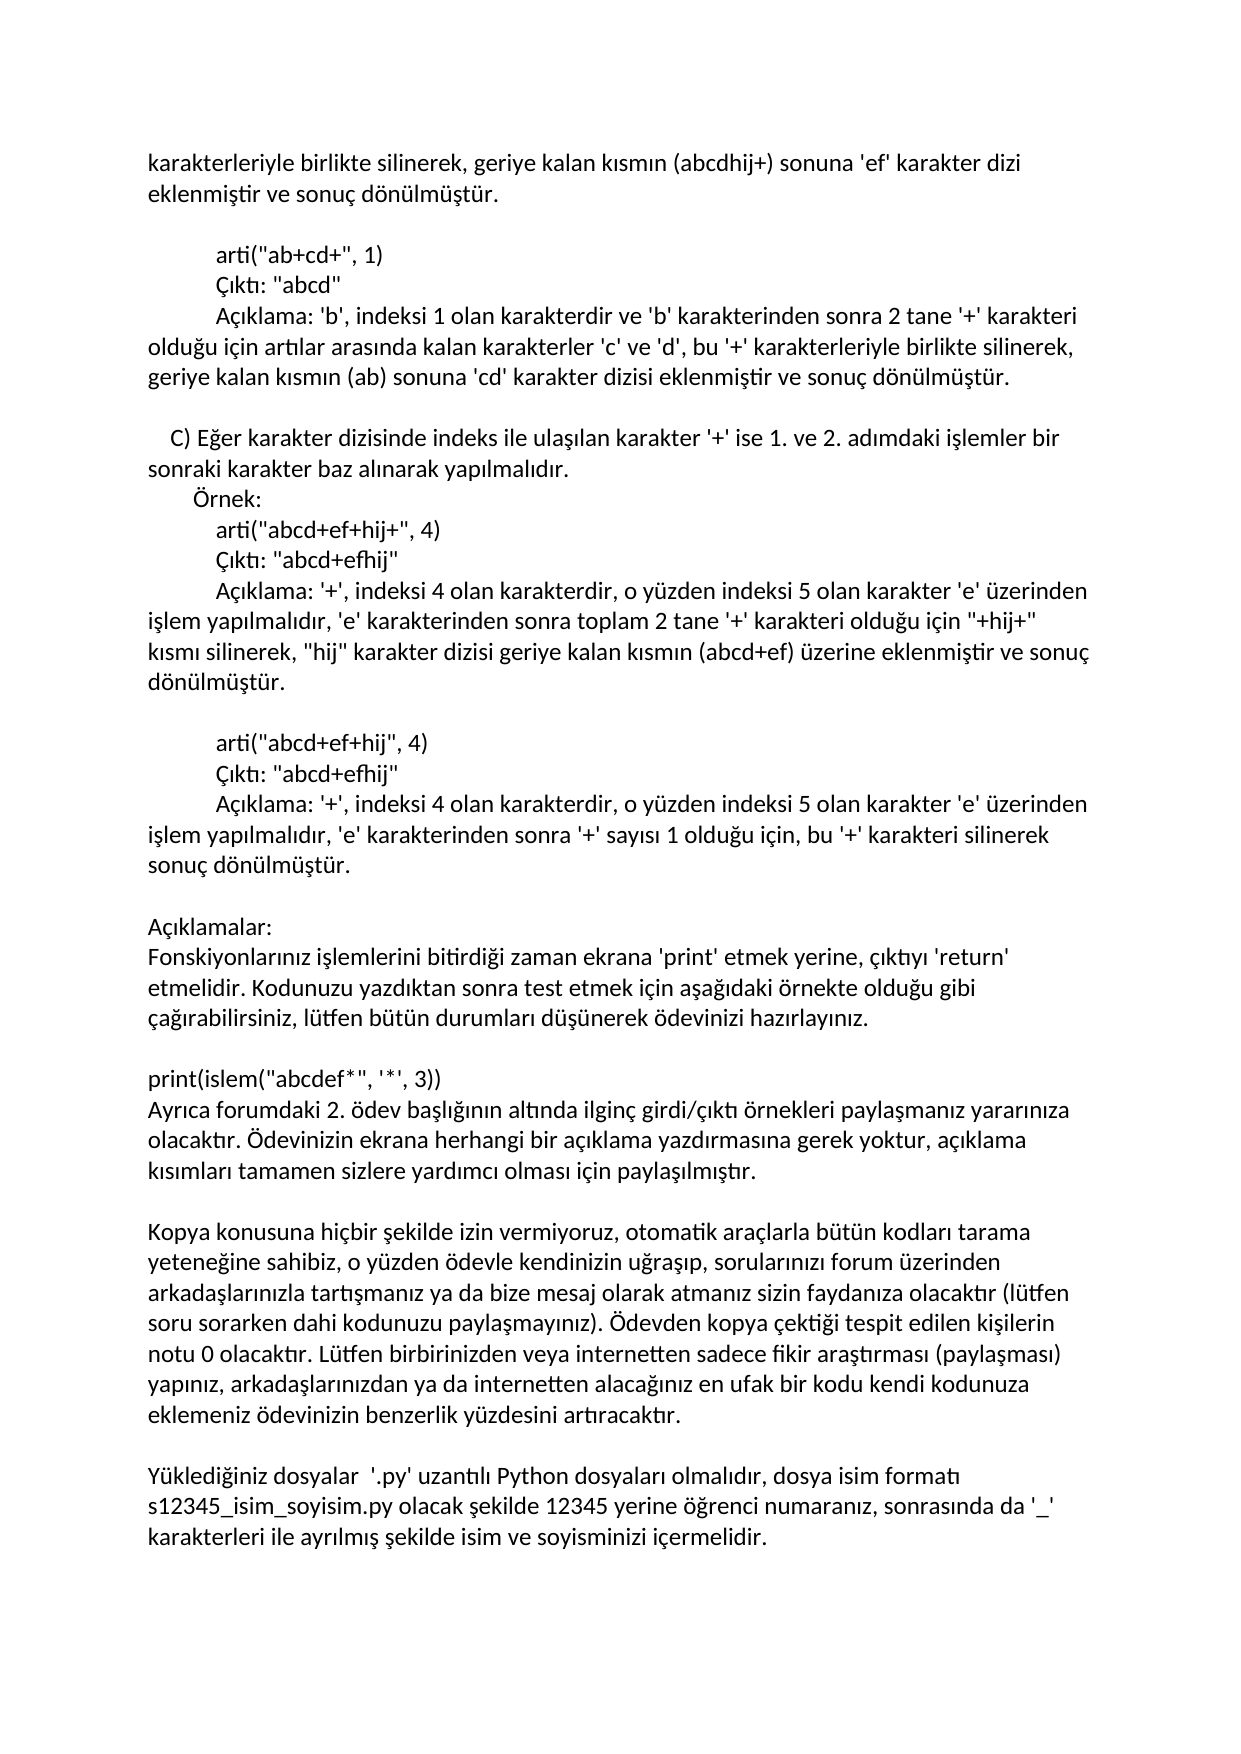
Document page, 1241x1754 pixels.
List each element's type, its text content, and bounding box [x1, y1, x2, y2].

text arti("ab+cd+", 1) [148, 239, 1093, 270]
text Açıklamalar: [148, 911, 1093, 941]
text Çıktı: "abcd+efhij" [148, 758, 1093, 788]
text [148, 148, 1093, 209]
text Açıklama: '+', indeksi 4 olan karakterdir, o yüzden indeksi 5 olan karakter 'e' üzerinden işlem yapılmalıdır, 'e' karakterinden sonra '+' sayısı 1 olduğu için, bu '+' karakteri silinerek sonuç dönülmüştür. [148, 788, 1093, 880]
text Çıktı: "abcd" [148, 270, 1093, 300]
text print(islem("abcdef*", '*', 3)) [148, 1063, 1093, 1094]
text Kopya konusuna hiçbir şekilde izin vermiyoruz, otomatik araçlarla bütün kodları tarama yeteneğine sahibiz, o yüzden ödevle kendinizin uğraşıp, sorularınızı forum üzerinden arkadaşlarınızla tartışmanız ya da bize mesaj olarak atmanız sizin faydanıza olacaktır (lütfen soru sorarken dahi kodunuzu paylaşmayınız). Ödevden kopya çektiği tespit edilen kişilerin notu 0 olacaktır. Lütfen birbirinizden veya internetten sadece fikir araştırması (paylaşması) yapınız, arkadaşlarınızdan ya da internetten alacağınız en ufak bir kodu kendi kodunuza eklemeniz ödevinizin benzerlik yüzdesini artıracaktır. [148, 1216, 1093, 1429]
text Örnek: [148, 483, 1093, 514]
text C) Eğer karakter dizisinde indeks ile ulaşılan karakter '+' ise 1. ve 2. adımdaki işlemler bir sonraki karakter baz alınarak yapılmalıdır. [148, 422, 1093, 483]
text arti("abcd+ef+hij+", 4) [148, 514, 1093, 544]
text Fonskiyonlarınız işlemlerini bitirdiği zaman ekrana 'print' etmek yerine, çıktıyı 'return' etmelidir. Kodunuzu yazdıktan sonra test etmek için aşağıdaki örnekte olduğu gibi çağırabilirsiniz, lütfen bütün durumları düşünerek ödevinizi hazırlayınız. [148, 941, 1093, 1033]
text Açıklama: 'b', indeksi 1 olan karakterdir ve 'b' karakterinden sonra 2 tane '+' karakteri olduğu için artılar arasında kalan karakterler 'c' ve 'd', bu '+' karakterleriyle birlikte silinerek, geriye kalan kısmın (ab) sonuna 'cd' karakter dizisi eklenmiştir ve sonuç dönülmüştür. [148, 300, 1093, 392]
text arti("abcd+ef+hij", 4) [148, 727, 1093, 758]
text Yüklediğiniz dosyalar '.py' uzantılı Python dosyaları olmalıdır, dosya isim formatı s12345_isim_soyisim.py olacak şekilde 12345 yerine öğrenci numaranız, sonrasında da '_' karakterleri ile ayrılmış şekilde isim ve soyisminizi içermelidir. [148, 1460, 1093, 1552]
text Çıktı: "abcd+efhij" [148, 544, 1093, 575]
text Açıklama: '+', indeksi 4 olan karakterdir, o yüzden indeksi 5 olan karakter 'e' üzerinden işlem yapılmalıdır, 'e' karakterinden sonra toplam 2 tane '+' karakteri olduğu için "+hij+" kısmı silinerek, "hij" karakter dizisi geriye kalan kısmın (abcd+ef) üzerine eklenmiştir ve sonuç dönülmüştür. [148, 575, 1093, 697]
text Ayrıca forumdaki 2. ödev başlığının altında ilginç girdi/çıktı örnekleri paylaşmanız yararınıza olacaktır. Ödevinizin ekrana herhangi bir açıklama yazdırmasına gerek yoktur, açıklama kısımları tamamen sizlere yardımcı olması için paylaşılmıştır. [148, 1094, 1093, 1185]
